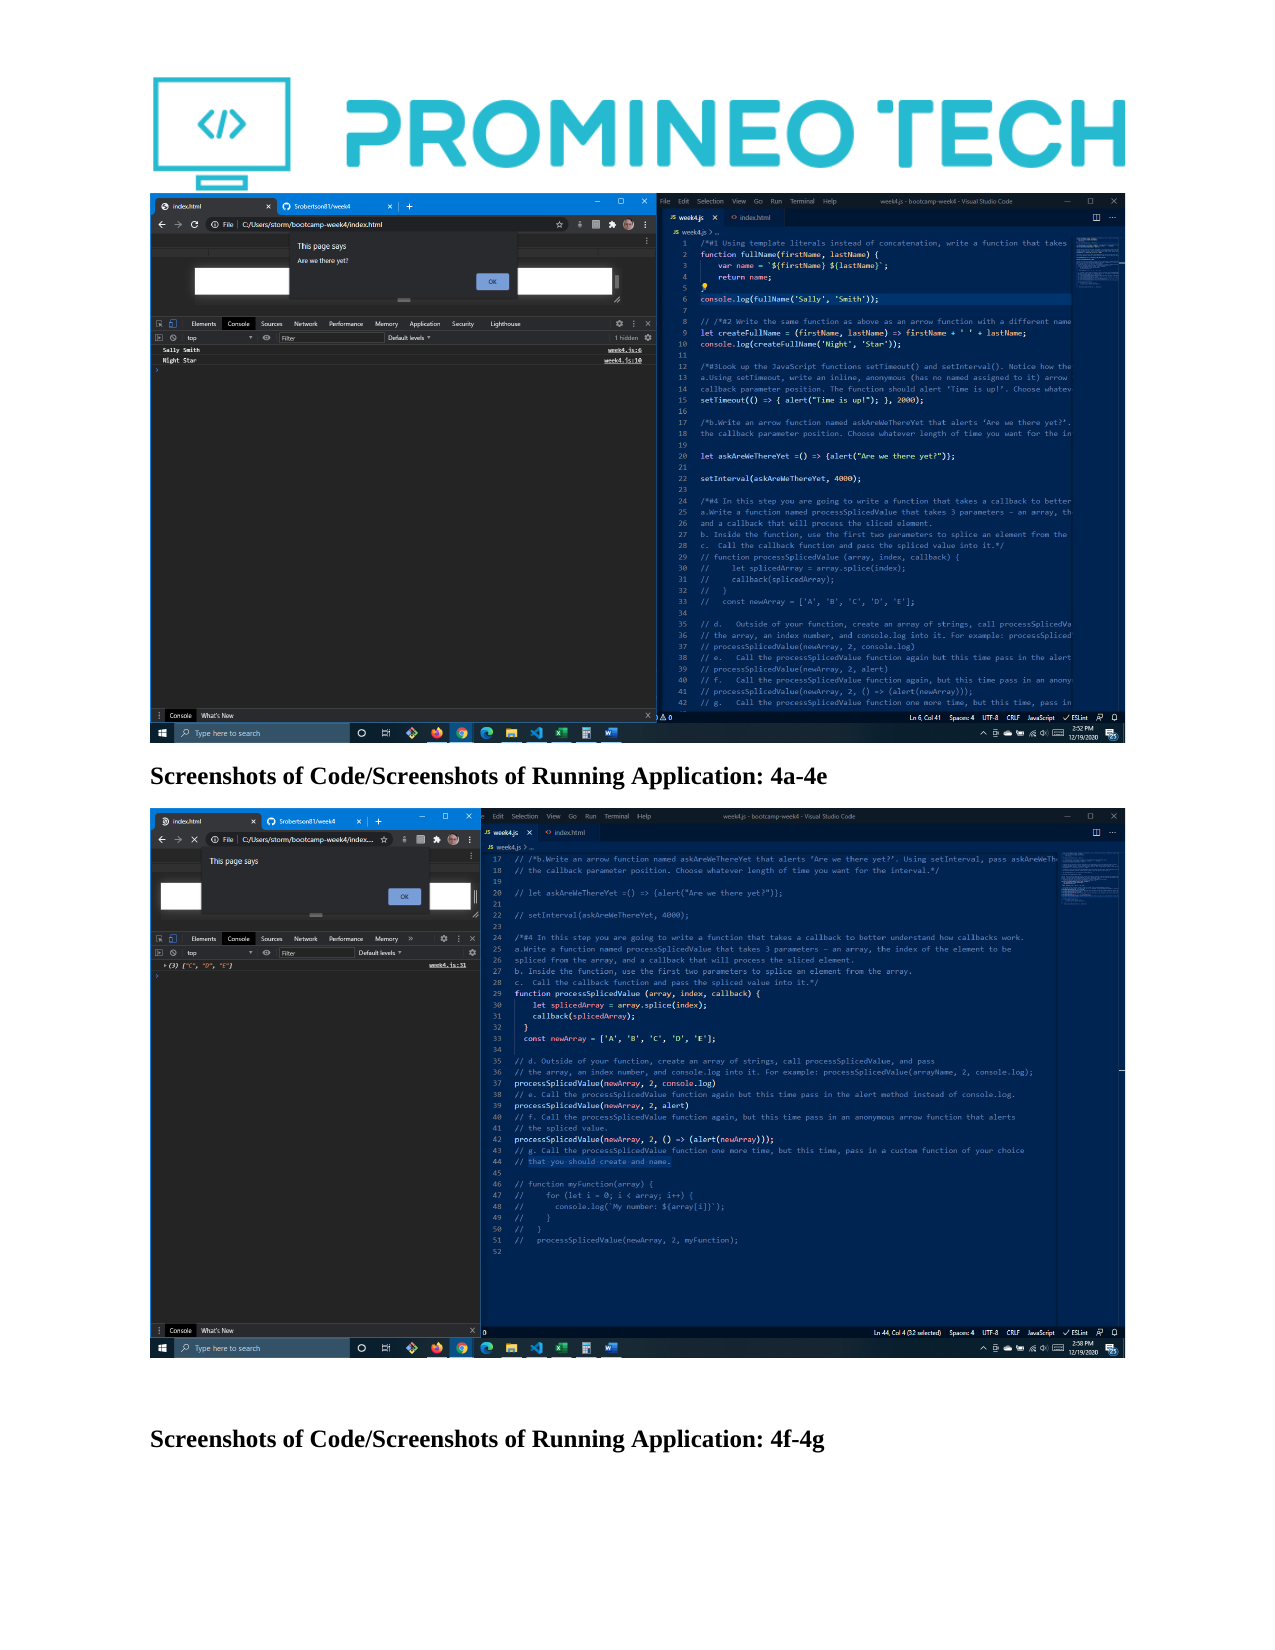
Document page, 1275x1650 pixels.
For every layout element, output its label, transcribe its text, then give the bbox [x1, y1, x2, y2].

picture [150, 808, 1125, 1358]
text Screenshots of Code/Screenshots of Running Application: 4f-4g [150, 1424, 1125, 1453]
text Screenshots of Code/Screenshots of Running Application: 4a-4e [150, 761, 1125, 790]
picture [150, 75, 1125, 743]
